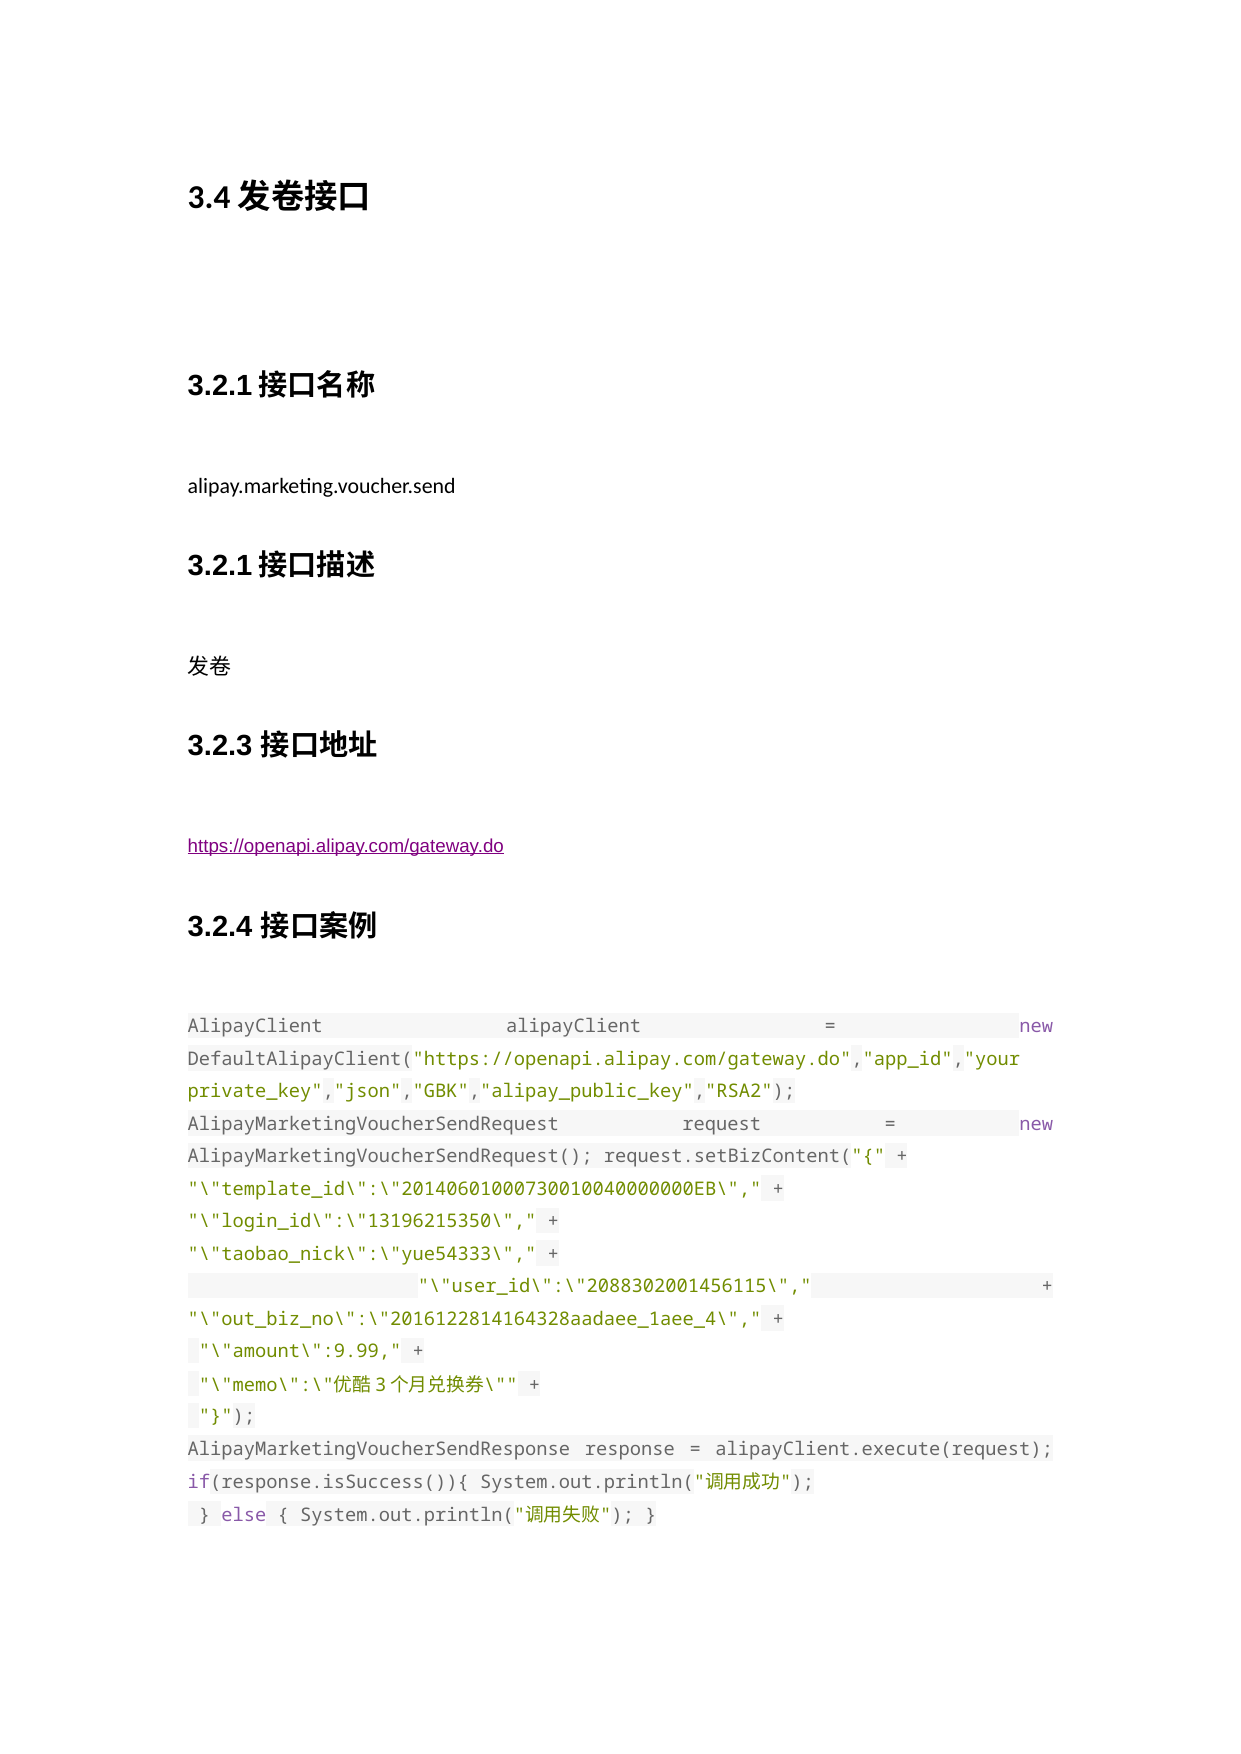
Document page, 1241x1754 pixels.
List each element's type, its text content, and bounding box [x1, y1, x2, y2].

subtitle 3.4 发卷接口 [187, 162, 1053, 227]
text "}"); [187, 1399, 1053, 1432]
subtitle 3.2.4 接口案例 [187, 891, 1053, 956]
text "\"template_id\":\"20140601000730010040000000EB\"," + [187, 1172, 1053, 1204]
text AlipayClient alipayClient = new DefaultAlipayClient("https://openapi.alipay.com/gateway.do","app_id","your private_key","json","GBK","alipay_public_key","RSA2"); AlipayMarketingVoucherSendRequest request = new AlipayMarketingVoucherSendRequest(); request.setBizContent("{" + [187, 1009, 1053, 1172]
text "\"taobao_nick\":\"yue54333\"," + [187, 1237, 1053, 1269]
subtitle 3.2.1接口名称 [187, 350, 1053, 415]
subtitle 3.2.3 接口地址 [187, 711, 1053, 776]
text https://openapi.alipay.com/gateway.do [187, 829, 1053, 862]
text AlipayMarketingVoucherSendResponse response = alipayClient.execute(request); if(response.isSuccess()){ System.out.println("调用成功"); [187, 1432, 1053, 1497]
text "\"login_id\":\"13196215350\"," + [187, 1204, 1053, 1237]
subtitle 3.2.1接口描述 [187, 531, 1053, 596]
text "\"amount\":9.99," + [187, 1334, 1053, 1367]
text "\"memo\":\"优酷3个月兑换券\"" + [187, 1367, 1053, 1399]
text } else { System.out.println("调用失败"); } [187, 1497, 1053, 1529]
text "\"user_id\":\"2088302001456115\"," + "\"out_biz_no\":\"2016122814164328aadaee_1aee_4\"," + [187, 1269, 1053, 1334]
text alipay.marketing.voucher.send [187, 469, 1053, 501]
text 发卷 [187, 649, 1053, 681]
